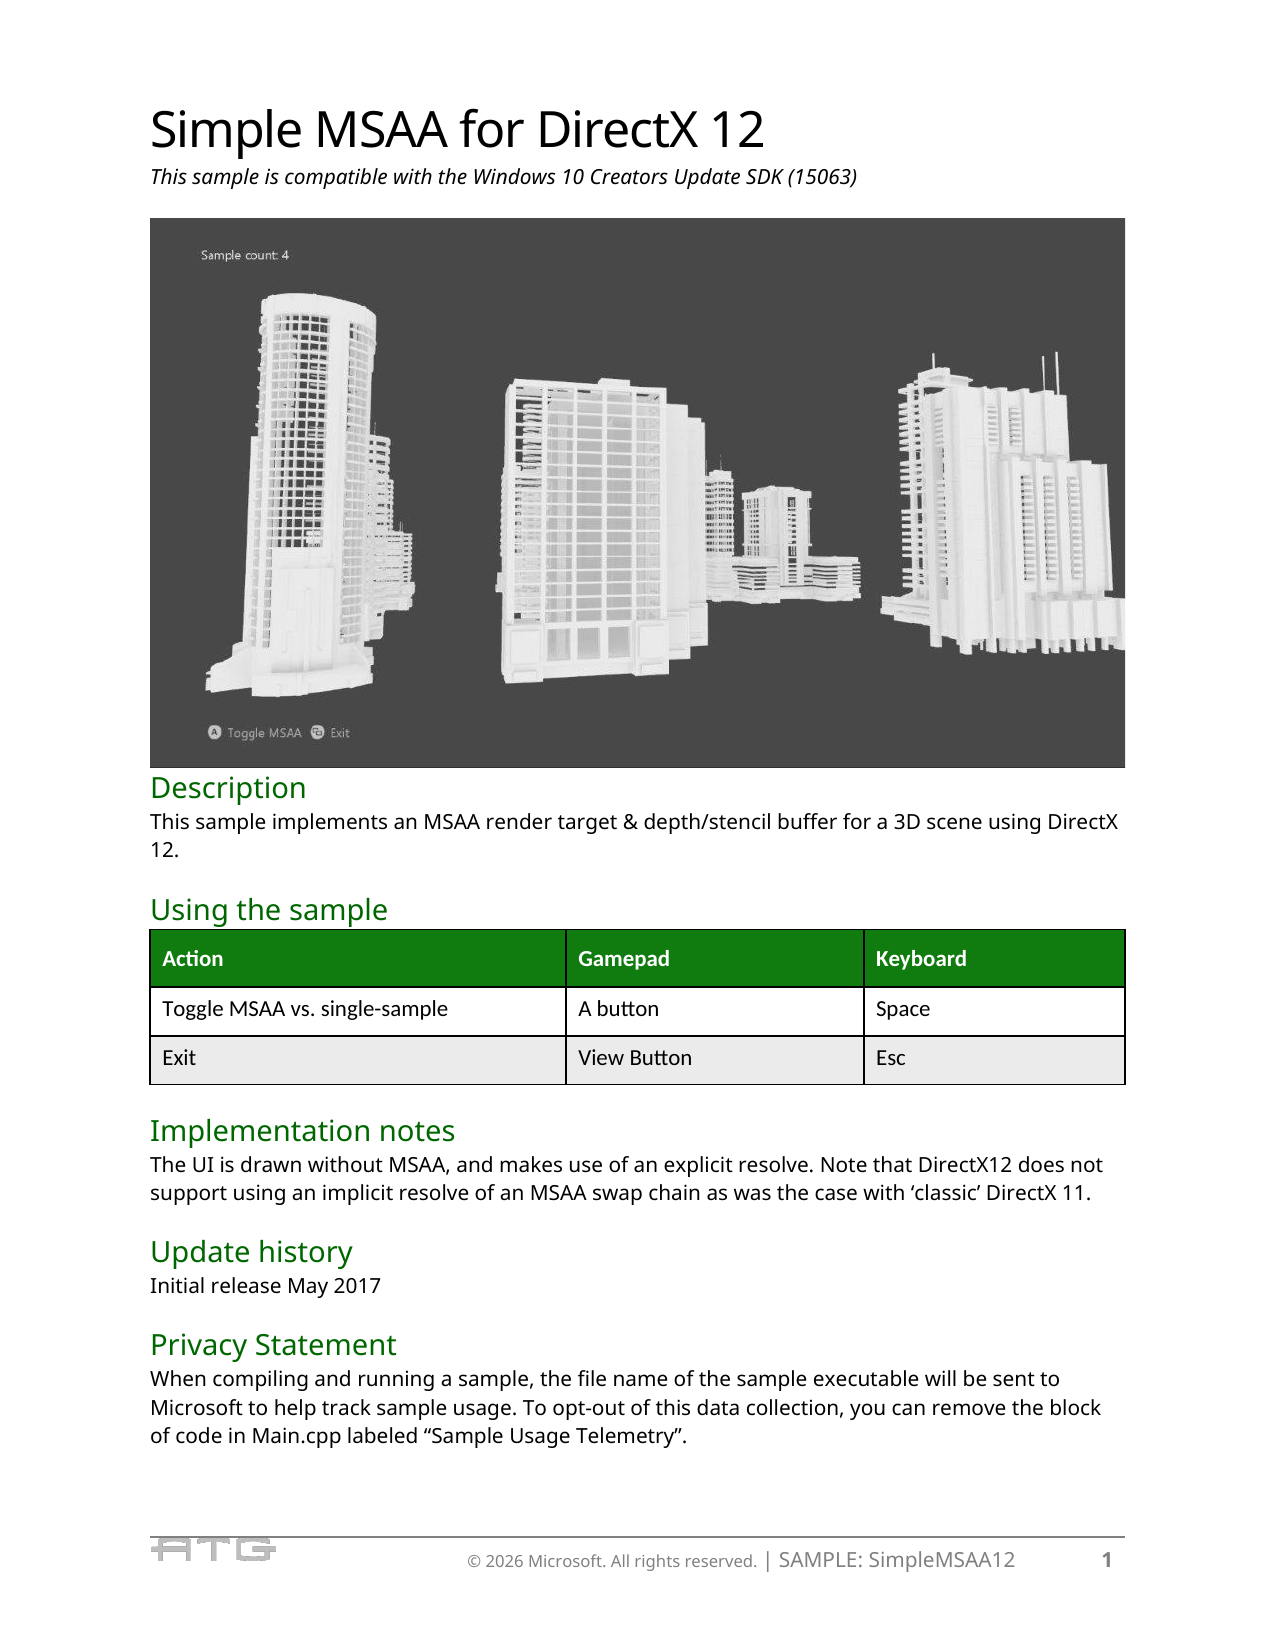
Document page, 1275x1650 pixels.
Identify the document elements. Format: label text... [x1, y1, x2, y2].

subtitle Update history [150, 1232, 1125, 1271]
title Simple MSAA for DirectX 12 [150, 94, 1125, 162]
table_cell Toggle MSAA vs. single-sample [151, 988, 565, 1035]
picture [150, 218, 1125, 768]
subtitle Implementation notes [150, 1110, 1125, 1150]
table_header Action [151, 930, 565, 986]
picture [151, 1538, 276, 1561]
text When compiling and running a sample, the file name of the sample executable will be sent to Microsoft to help track sample usage. To opt-out of this data collection, you can remove the block of code in Main.cpp labeled “Sample Usage Telemetry”. [150, 1364, 1125, 1450]
table_header Keyboard [865, 930, 1124, 986]
table_header Gamepad [567, 930, 863, 986]
subtitle Description [150, 768, 1125, 807]
text This sample is compatible with the Windows 10 Creators Update SDK (15063) [150, 162, 1125, 190]
subtitle Privacy Statement [150, 1325, 1125, 1364]
text Initial release May 2017 [150, 1271, 1125, 1300]
subtitle Using the sample [150, 889, 1125, 928]
table_cell Exit [151, 1037, 565, 1084]
table_cell View Button [567, 1037, 863, 1084]
table_cell A button [567, 988, 863, 1035]
table_cell Esc [865, 1037, 1124, 1084]
text The UI is drawn without MSAA, and makes use of an explicit resolve. Note that DirectX12 does not support using an implicit resolve of an MSAA swap chain as was the case with ‘classic’ DirectX 11. [150, 1150, 1125, 1207]
table_cell Space [865, 988, 1124, 1035]
text This sample implements an MSAA render target & depth/stencil buffer for a 3D scene using DirectX 12. [150, 807, 1125, 864]
